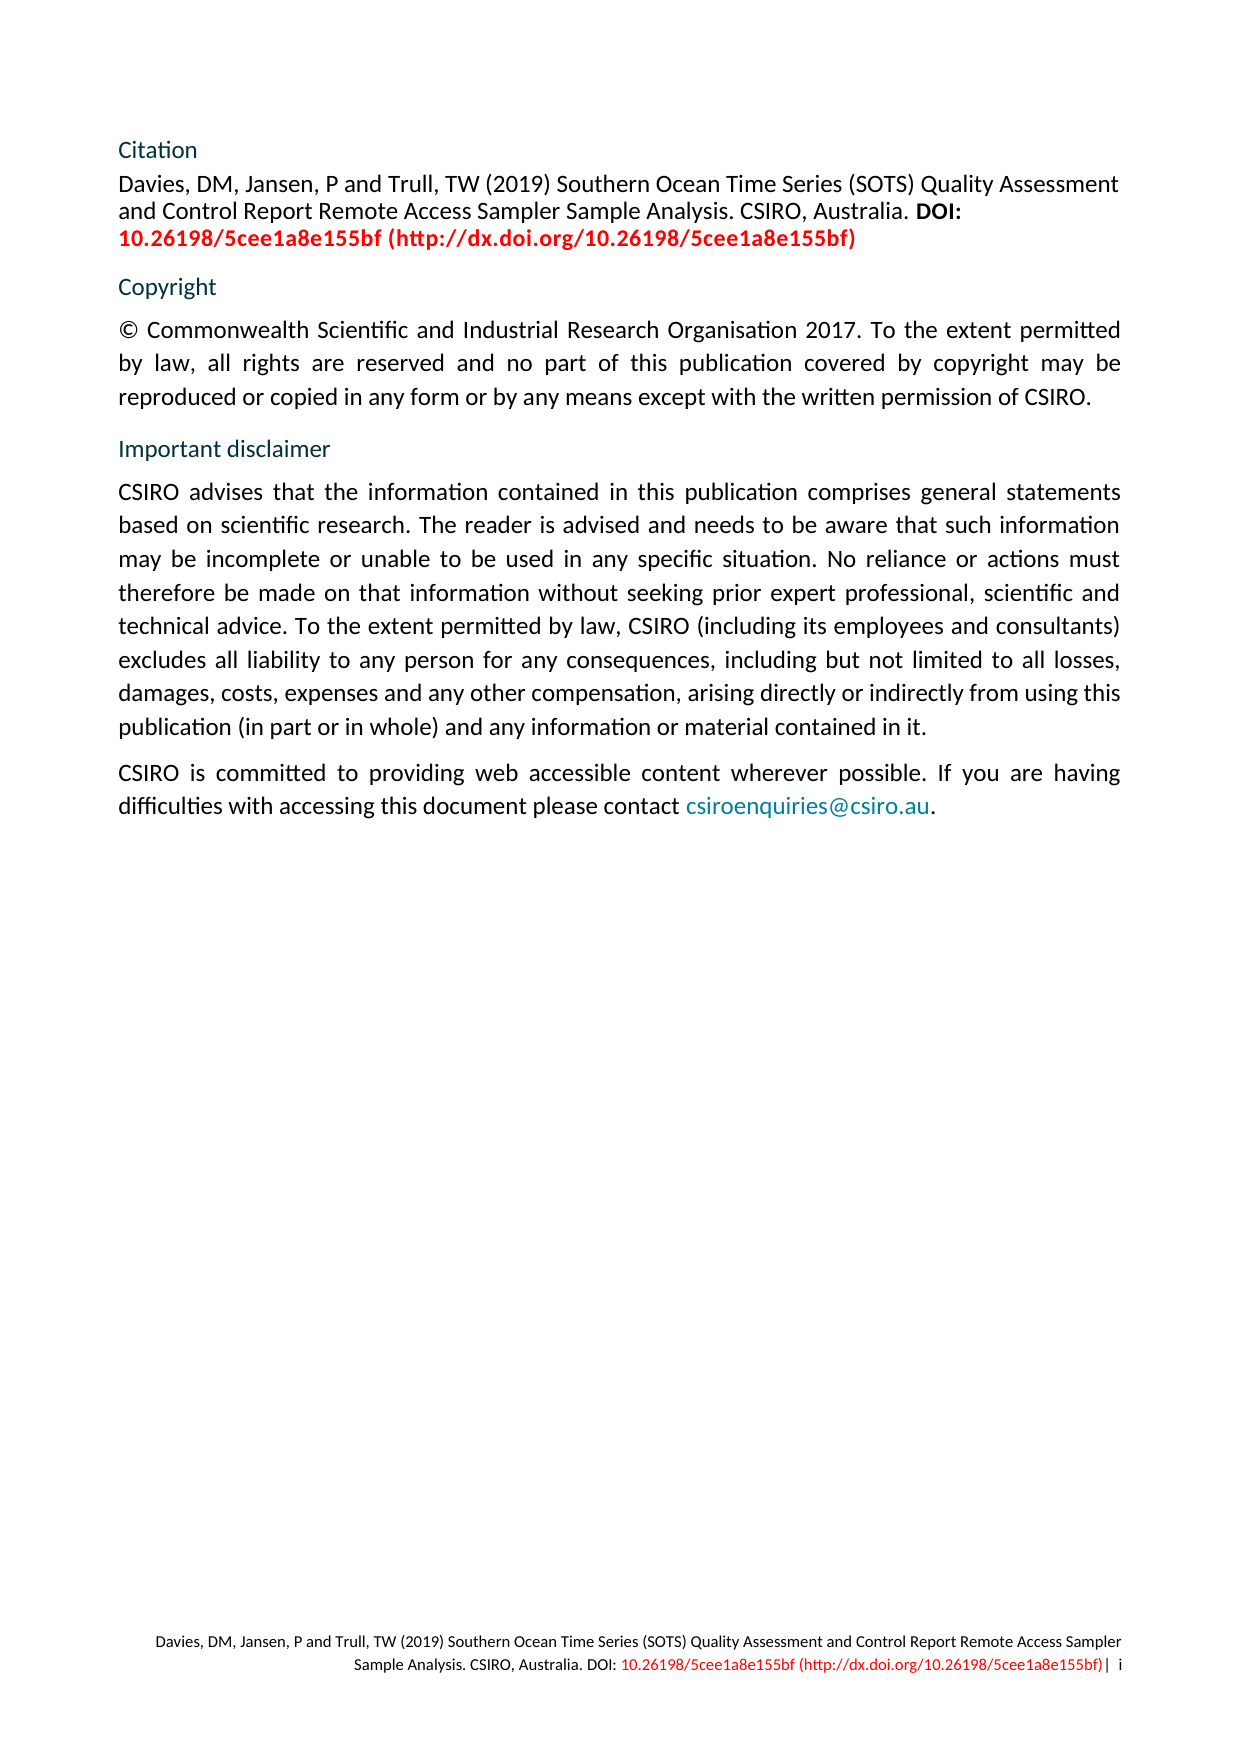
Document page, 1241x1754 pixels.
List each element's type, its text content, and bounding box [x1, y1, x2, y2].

subtitle Important disclaimer [118, 433, 1122, 464]
text CSIRO is committed to providing web accessible content wherever possible. If you are having difficulties with accessing this document please contact csiroenquiries@csiro.au. [118, 757, 1122, 821]
subtitle Citation [118, 134, 1122, 164]
text CSIRO advises that the information contained in this publication comprises general statements based on scientific research. The reader is advised and needs to be aware that such information may be incomplete or unable to be used in any specific situation. No reliance or actions must therefore be made on that information without seeking prior expert professional, scientific and technical advice. To the extent permitted by law, CSIRO (including its employees and consultants) excludes all liability to any person for any consequences, including but not limited to all losses, damages, costs, expenses and any other compensation, arising directly or indirectly from using this publication (in part or in whole) and any information or material contained in it. [118, 476, 1122, 741]
title Davies, DM, Jansen, P and Trull, TW (2019) Southern Ocean Time Series (SOTS) Quality Assessment and Control Report Remote Access Sampler Sample Analysis. CSIRO, Australia. DOI: 10.26198/5cee1a8e155bf (http://dx.doi.org/10.26198/5cee1a8e155bf) [118, 171, 1122, 252]
text © Commonwealth Scientific and Industrial Research Organisation 2017. To the extent permitted by law, all rights are reserved and no part of this publication covered by copyright may be reproduced or copied in any form or by any means except with the written permission of CSIRO. [118, 314, 1122, 411]
subtitle Copyright [118, 271, 1122, 301]
